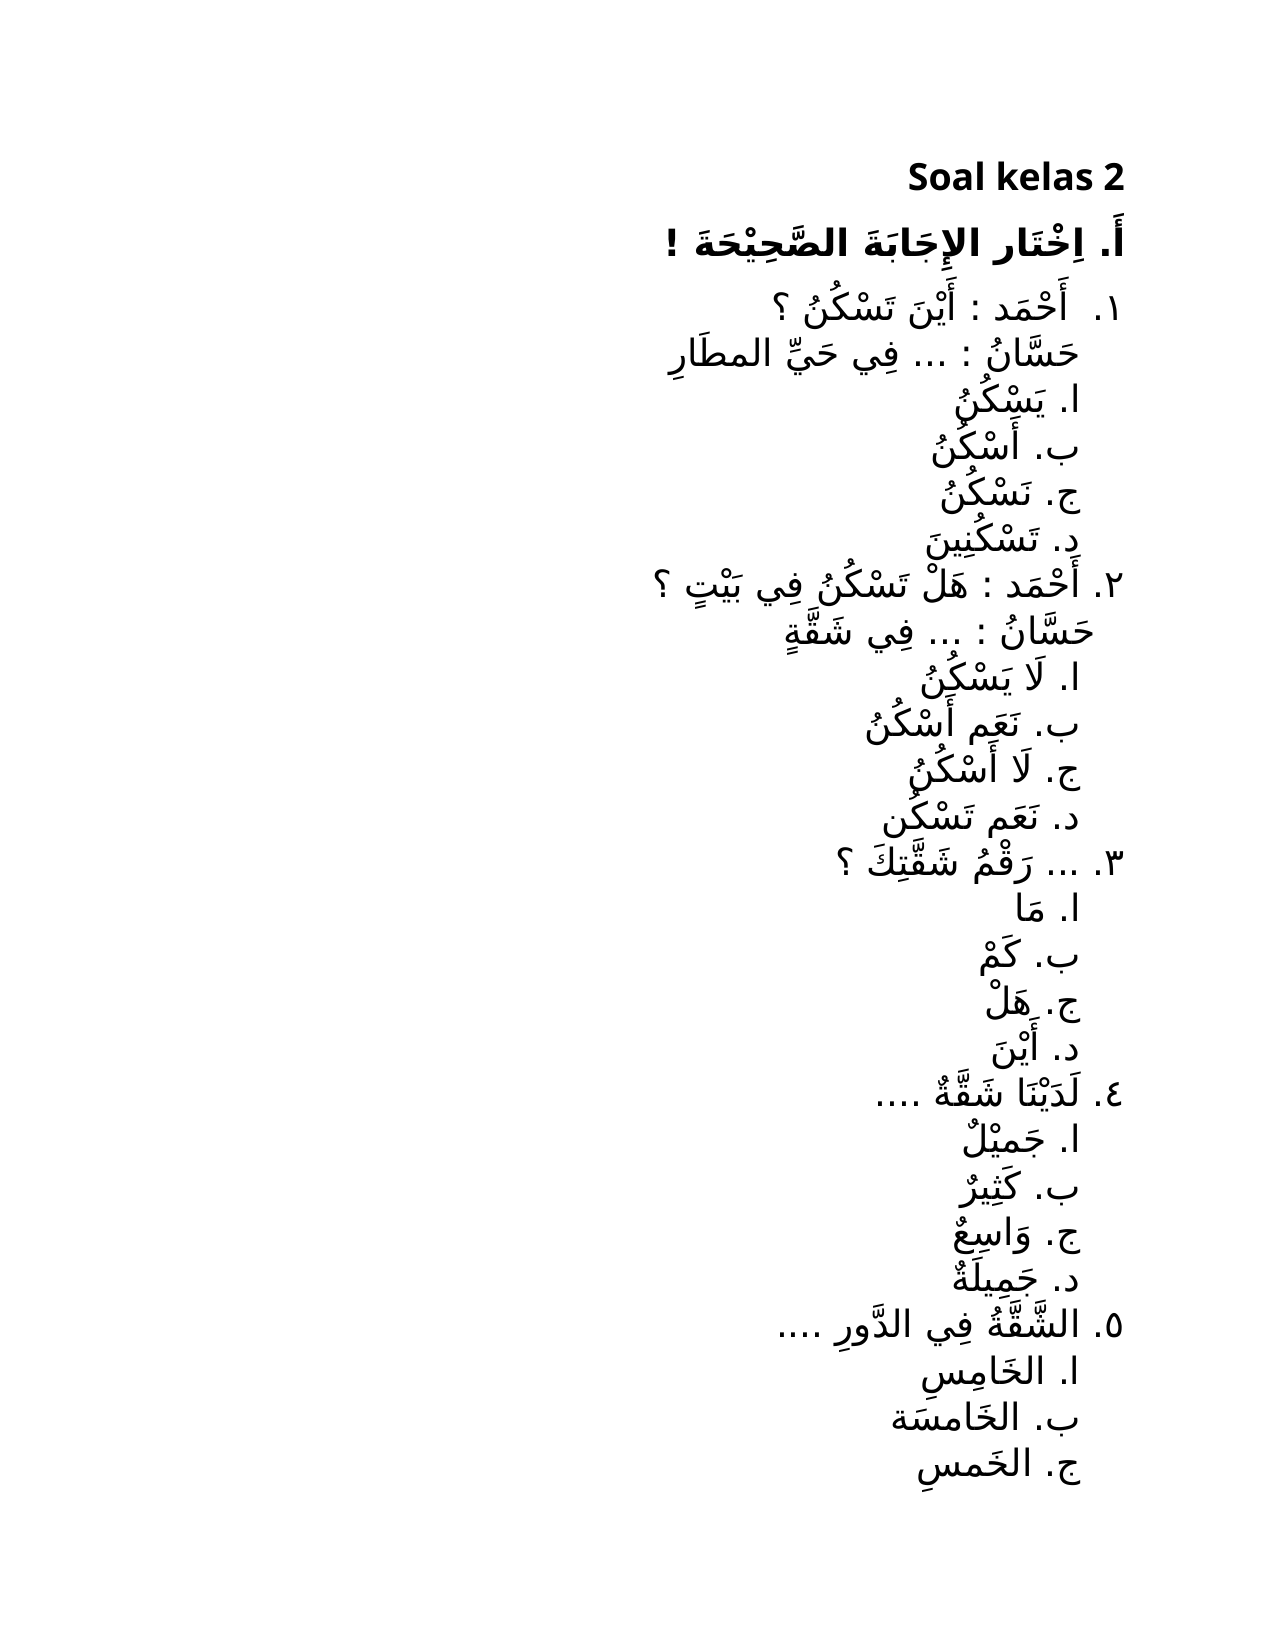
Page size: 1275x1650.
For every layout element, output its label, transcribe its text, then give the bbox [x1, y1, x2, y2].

list ج. وَاسِعٌ [150, 1211, 1080, 1254]
list ٢. أَحْمَد : هَلْ تَسْكُنُ فِي بَيْتٍ ؟ [150, 563, 1124, 607]
list ج. لَا أَسْكُنُ [150, 748, 1080, 792]
list ا. الخَامِسِ [150, 1349, 1080, 1393]
list ٤. لَدَيْنَا شَقَّةٌ .... [150, 1072, 1124, 1115]
list حَسَّانُ : ... فِي شَقَّةٍ [150, 609, 1095, 653]
list ا. لَا يَسْكُنُ [150, 656, 1080, 699]
list ٣. ... رَقْمُ شَقَّتِكَ ؟ [150, 841, 1124, 884]
list ب. أَسْكُنُ [150, 424, 1080, 468]
text Soal kelas 2 [150, 150, 1125, 201]
list ج. هَلْ [150, 979, 1080, 1023]
list ج. نَسْكُنُ [150, 471, 1080, 514]
list ٥. الشَّقَّةُ فِي الدَّورِ .... [150, 1303, 1124, 1347]
list ١. أَحْمَد : أَيْنَ تَسْكُنُ ؟ [150, 286, 1124, 329]
list ج. الخَمسِ [150, 1442, 1080, 1485]
list حَسَّانُ : ... فِي حَيِّ المطَارِ [150, 332, 1080, 375]
list د. جَمِيلَةٌ [150, 1257, 1080, 1300]
list ا. يَسْكُنُ [150, 378, 1080, 422]
list ب. كَمْ [150, 933, 1080, 977]
list ا. مَا [150, 887, 1080, 930]
text أَ. اِخْتَار الإِجَابَةَ الصَّحِيْحَةَ ! [150, 222, 1125, 265]
list ب. كَثِيرٌ [150, 1164, 1080, 1208]
list ا. جَميْلٌ [150, 1118, 1080, 1162]
list د. تَسْكُنِينَ [150, 517, 1080, 560]
list د. أَيْنَ [150, 1026, 1080, 1069]
list ب. الخَامسَة [150, 1396, 1080, 1439]
list د. نَعَم تَسْكُن [150, 794, 1080, 838]
list ب. نَعَم أَسْكُنُ [150, 702, 1080, 745]
